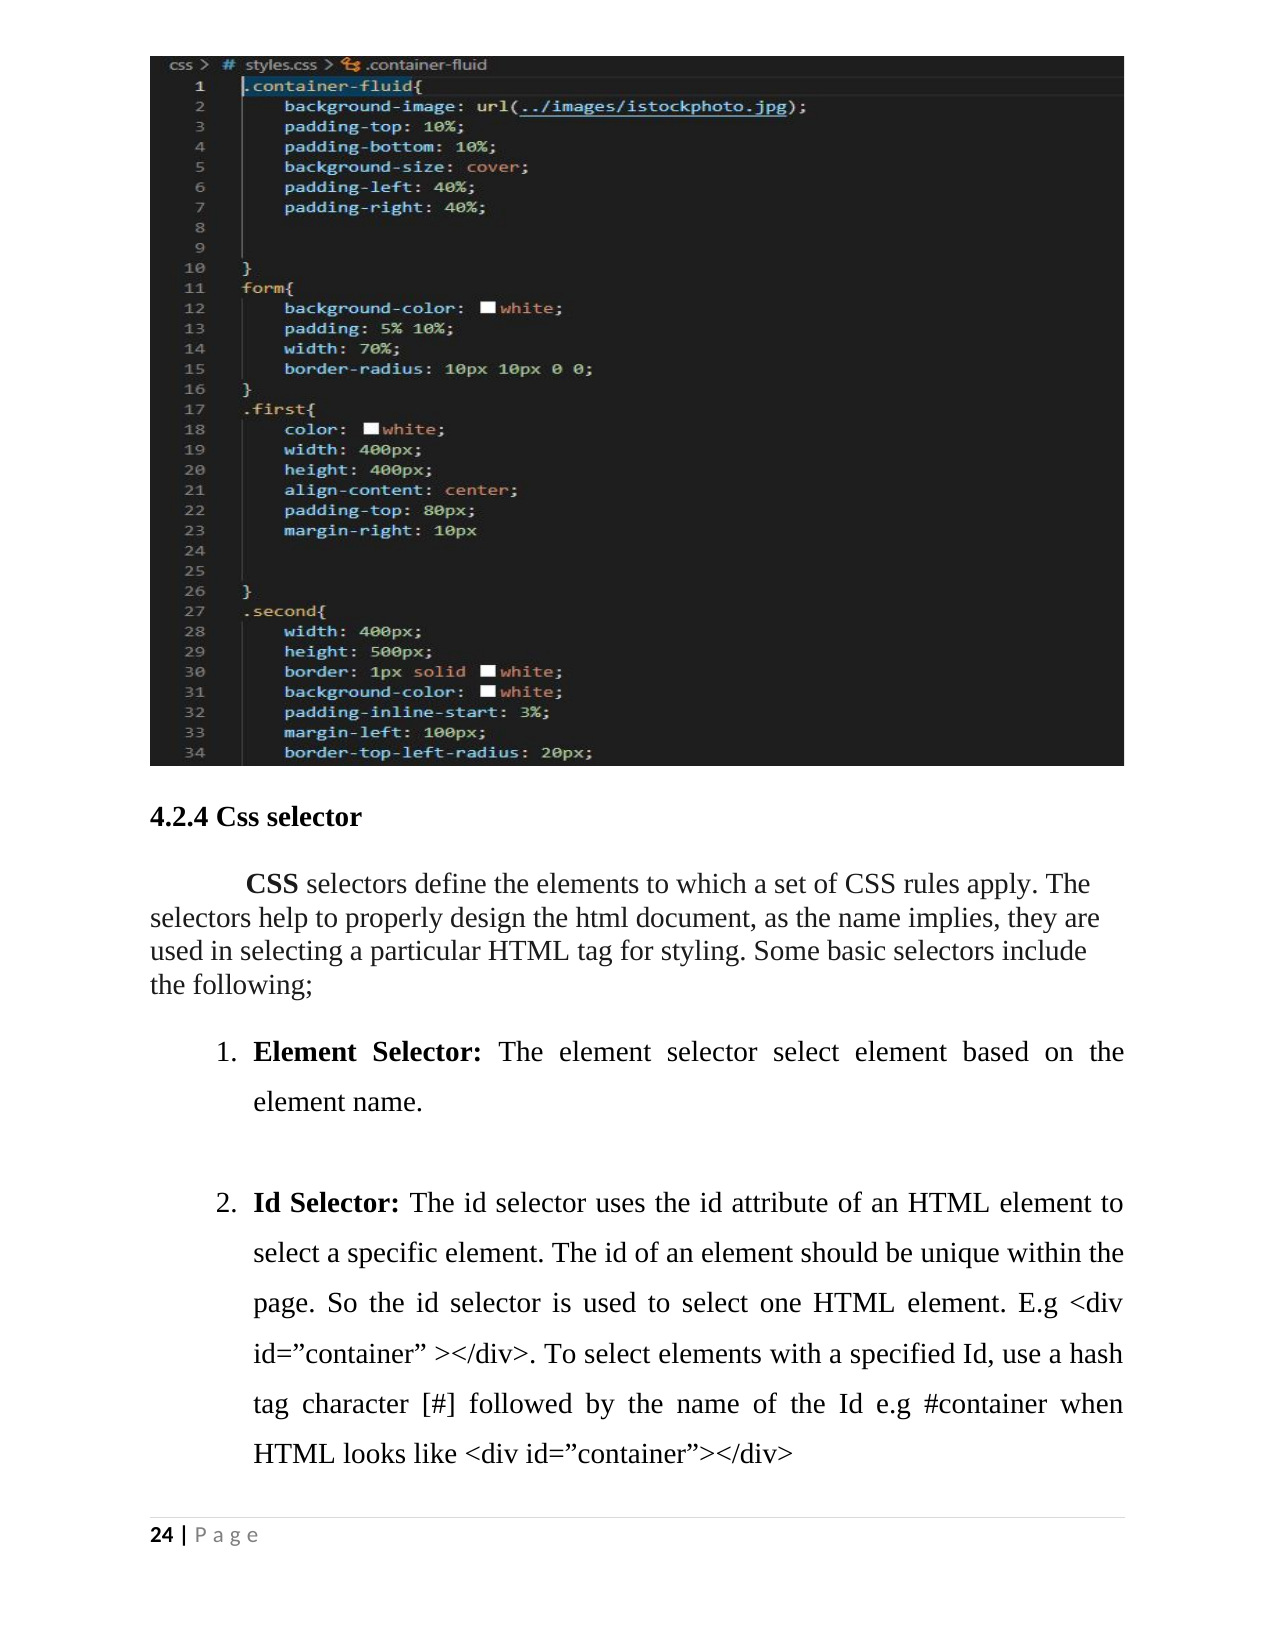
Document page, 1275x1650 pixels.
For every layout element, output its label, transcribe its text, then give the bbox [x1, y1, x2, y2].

list Id Selector: The id selector uses the id attribute of an HTML element to select a specific element. The id of an element should be unique within the page. So the id selector is used to select one HTML element. E.g <div id=”container” ></div>. To select elements with a specified Id, use a hash tag character [#] followed by the name of the Id e.g #container when HTML looks like <div id=”container”></div> [216, 1185, 1125, 1470]
picture [150, 56, 1125, 766]
list Element Selector: The element selector select element based on the element name. [216, 1034, 1125, 1118]
text CSS selectors define the elements to which a set of CSS rules apply. The selectors help to properly design the html document, as the name implies, they are used in selecting a particular HTML tag for styling. Some basic selectors include the following; [313, 866, 1125, 1000]
text 4.2.4 Css selector [150, 799, 1125, 833]
